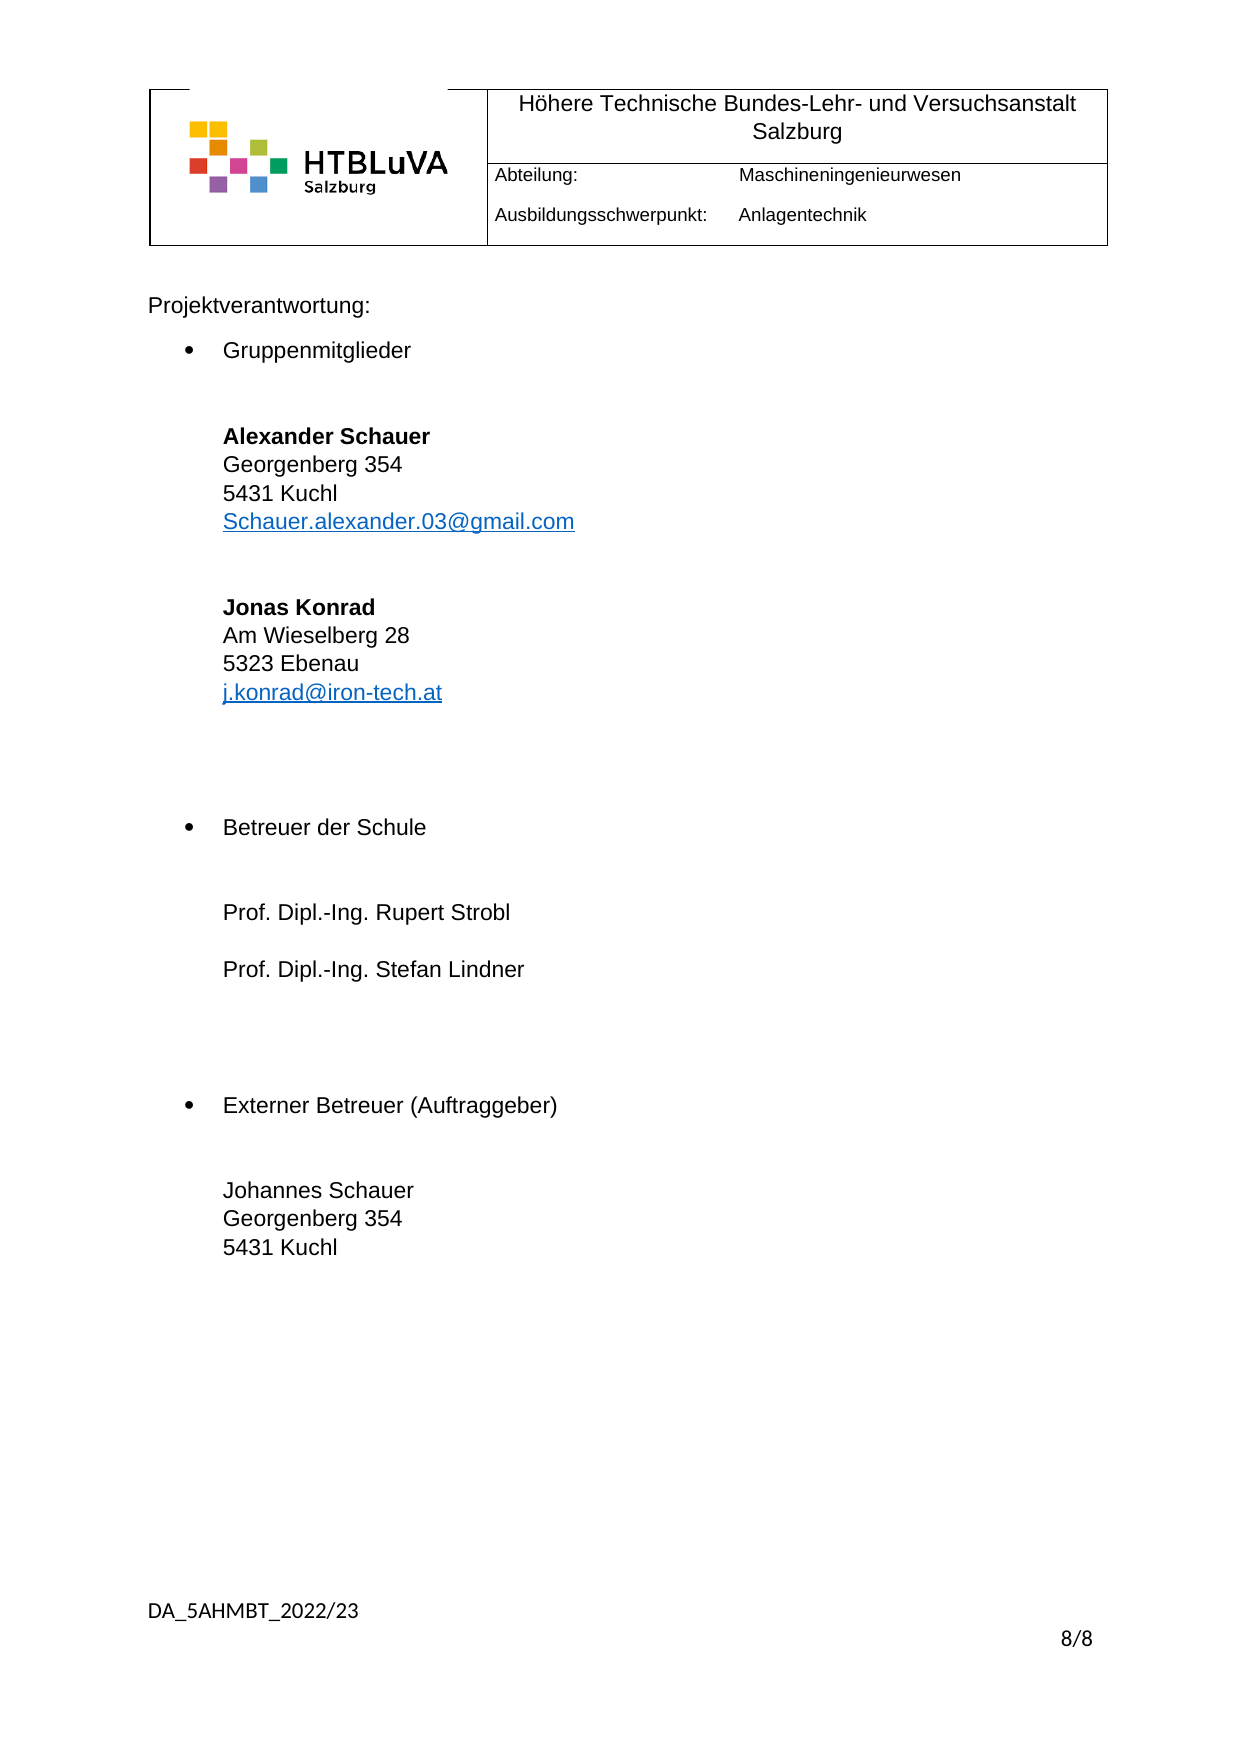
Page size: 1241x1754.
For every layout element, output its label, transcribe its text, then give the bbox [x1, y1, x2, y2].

list Johannes Schauer [223, 1177, 1093, 1203]
list Prof. Dipl.-Ing. Stefan Lindner [223, 956, 1093, 983]
list Jonas Konrad [223, 593, 1093, 620]
list Externer Betreuer (Auftraggeber) [185, 1092, 1093, 1118]
picture [189, 89, 448, 224]
list Alexander Schauer [223, 423, 1093, 449]
list 5431 Kuchl [223, 480, 1093, 506]
list Gruppenmitglieder [185, 337, 1093, 364]
list 5431 Kuchl [223, 1234, 1093, 1260]
list Georgenberg 354 [223, 451, 1093, 478]
list Schauer.alexander.03@gmail.com [223, 508, 1093, 534]
list Georgenberg 354 [223, 1205, 1093, 1232]
list Am Wieselberg 28 [223, 622, 1093, 648]
list Betreuer der Schule [185, 814, 1093, 840]
text Projektverantwortung: [148, 292, 1093, 319]
list j.konrad@iron-tech.at [223, 679, 1093, 705]
list Prof. Dipl.-Ing. Rupert Strobl [223, 899, 1093, 926]
table_cell Abteilung: Maschineningenieurwesen Ausbildungsschwerpunkt: Anlagentechnik [488, 164, 1107, 244]
table_header [151, 90, 487, 244]
table_header Höhere Technische Bundes-Lehr- und Versuchsanstalt Salzburg [488, 90, 1107, 163]
list 5323 Ebenau [223, 650, 1093, 677]
